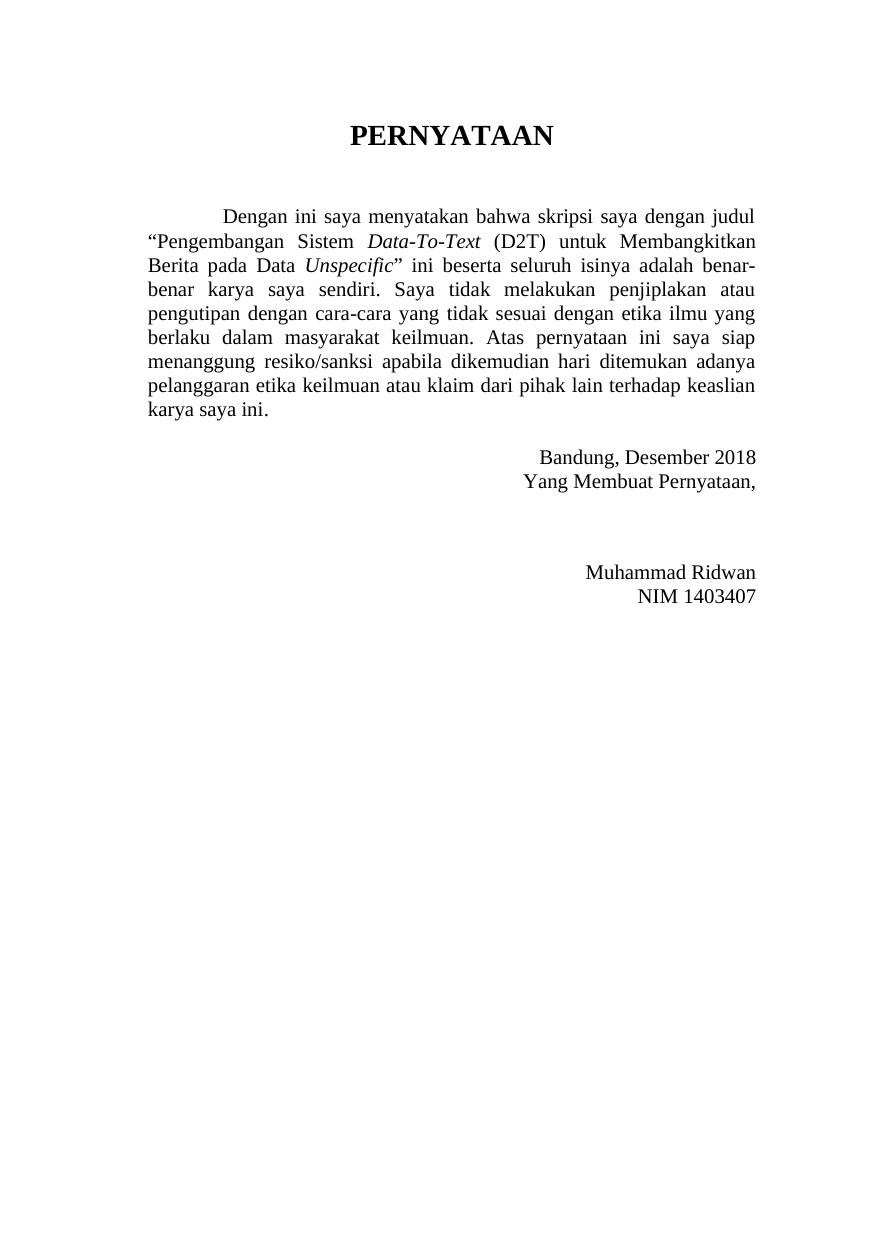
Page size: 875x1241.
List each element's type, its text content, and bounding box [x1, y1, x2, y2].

text Bandung, Desember 2018 [148, 445, 756, 469]
text NIM 1403407 [148, 584, 756, 608]
text PERNYATAAN [148, 118, 756, 152]
text Yang Membuat Pernyataan, [148, 469, 756, 493]
text Dengan ini saya menyatakan bahwa skripsi saya dengan judul “Pengembangan Sistem Data-To-Text (D2T) untuk Membangkitkan Berita pada Data Unspecific” ini beserta seluruh isinya adalah benar-benar karya saya sendiri. Saya tidak melakukan penjiplakan atau pengutipan dengan cara-cara yang tidak sesuai dengan etika ilmu yang berlaku dalam masyarakat keilmuan. Atas pernyataan ini saya siap menanggung resiko/sanksi apabila dikemudian hari ditemukan adanya pelanggaran etika keilmuan atau klaim dari pihak lain terhadap keaslian karya saya ini. [148, 204, 756, 421]
text Muhammad Ridwan [148, 560, 756, 584]
